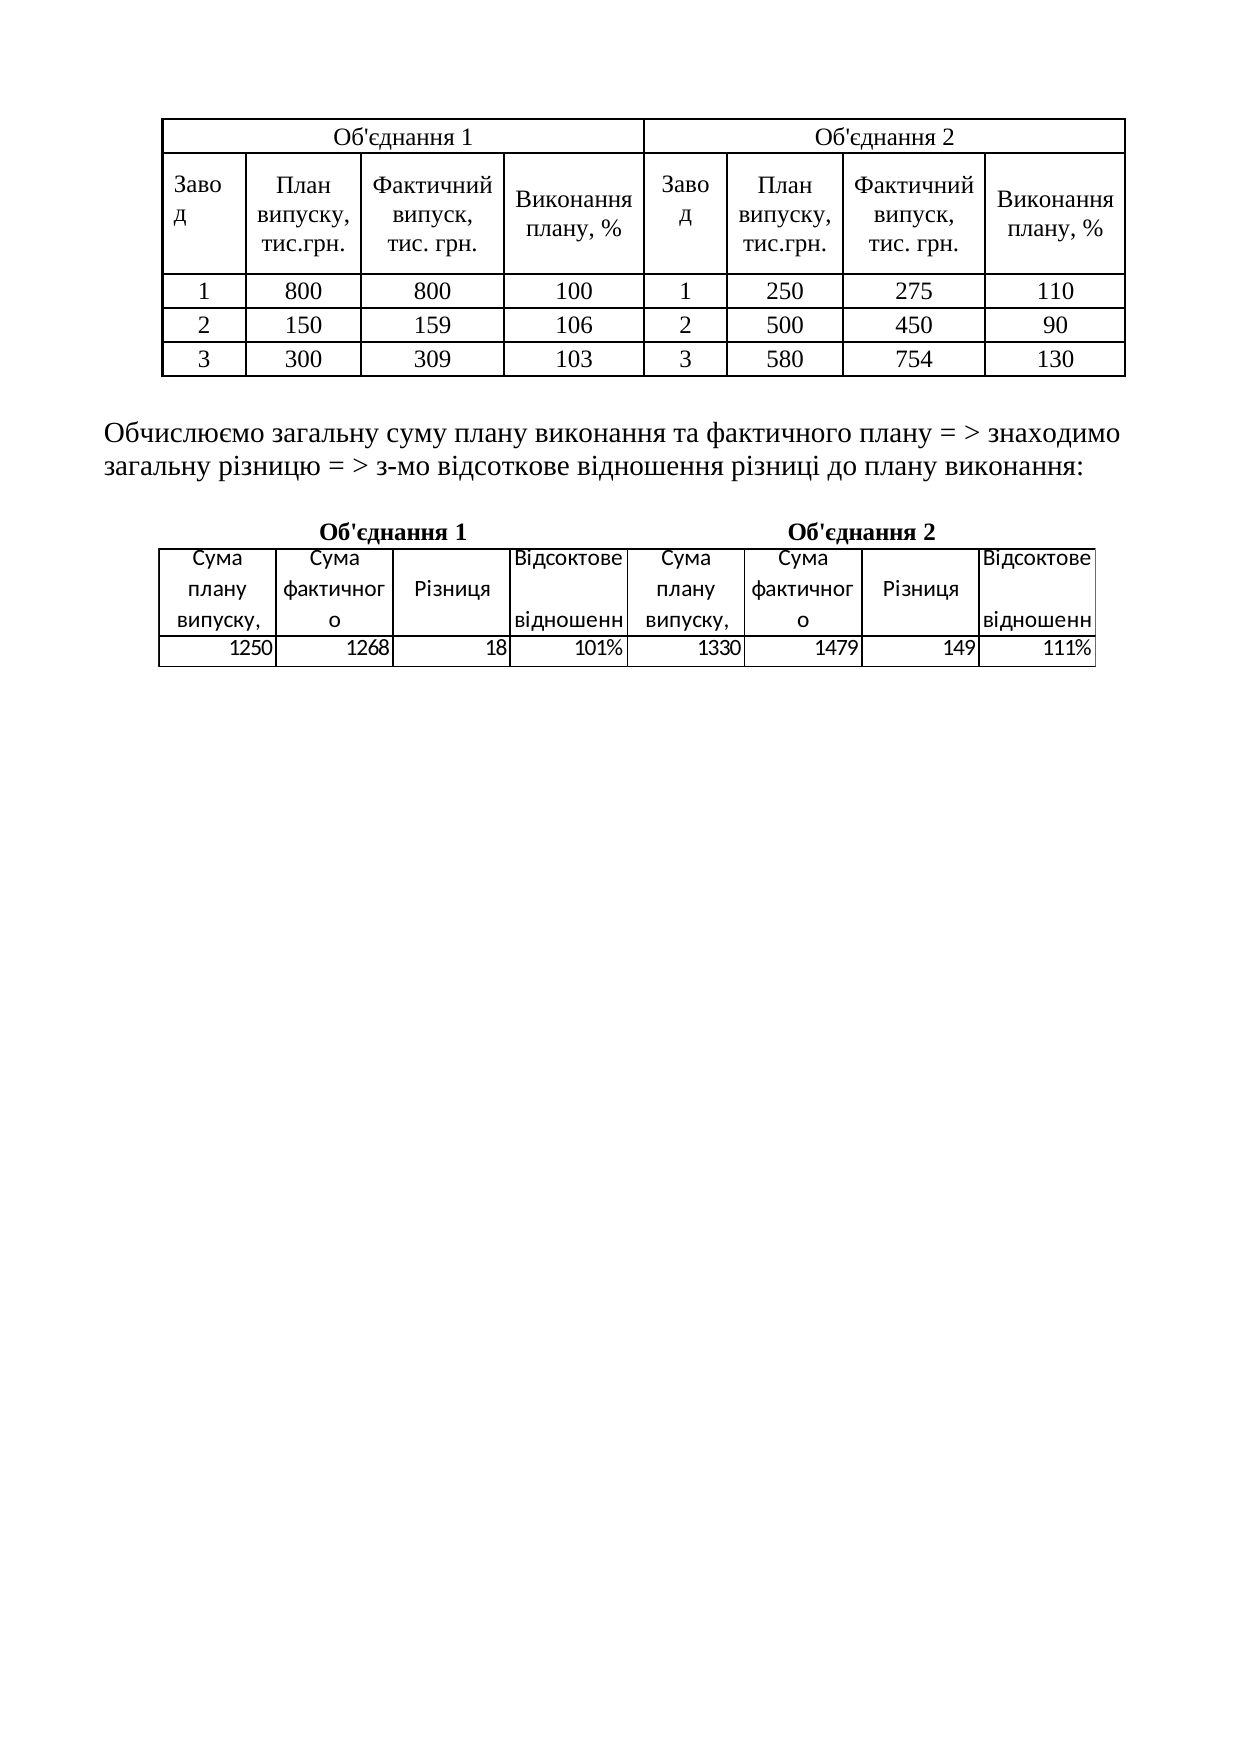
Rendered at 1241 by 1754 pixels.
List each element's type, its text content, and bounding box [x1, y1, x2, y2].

text Обчислюємо загальну суму плану виконання та фактичного плану = > знаходимо загальну різницю = > з-мо відсоткове відношення різниці до плану виконання: [103, 415, 1152, 482]
table_cell Завод [164, 154, 245, 242]
table_cell 754 [844, 343, 984, 374]
table_cell 2 [645, 309, 726, 341]
table_cell Виконання плану, % [986, 154, 1124, 273]
table_cell 130 [986, 343, 1124, 374]
table_cell 250 [728, 275, 842, 307]
table_cell 309 [362, 343, 503, 374]
table_cell 90 [986, 309, 1124, 341]
table_cell Фактичний випуск, тис. грн. [844, 154, 984, 273]
table_cell [164, 242, 245, 273]
table_cell 3 [645, 343, 726, 374]
table_cell 1 [645, 275, 726, 307]
table_cell 1 [164, 275, 245, 307]
table_cell 150 [247, 309, 360, 341]
table_cell 3 [164, 343, 245, 374]
table_cell План випуску, тис.грн. [728, 154, 842, 273]
table_cell 800 [247, 275, 360, 307]
table_cell 800 [362, 275, 503, 307]
table_cell Завод [645, 154, 726, 242]
table_cell 2 [164, 309, 245, 341]
table_cell 110 [986, 275, 1124, 307]
table_cell Фактичний випуск, тис. грн. [362, 154, 503, 273]
table_cell 300 [247, 343, 360, 374]
table_cell 580 [728, 343, 842, 374]
table_cell 500 [728, 309, 842, 341]
table_cell 450 [844, 309, 984, 341]
table_header Об'єднання 1 [164, 120, 643, 152]
table_cell 103 [505, 343, 643, 374]
table_cell План випуску, тис.грн. [247, 154, 360, 273]
table_cell 100 [505, 275, 643, 307]
table_cell 159 [362, 309, 503, 341]
table_cell 106 [505, 309, 643, 341]
table_cell 275 [844, 275, 984, 307]
table_header Об'єднання 2 [645, 120, 1124, 152]
table_cell [645, 242, 726, 273]
table_cell Виконання плану, % [505, 154, 643, 273]
